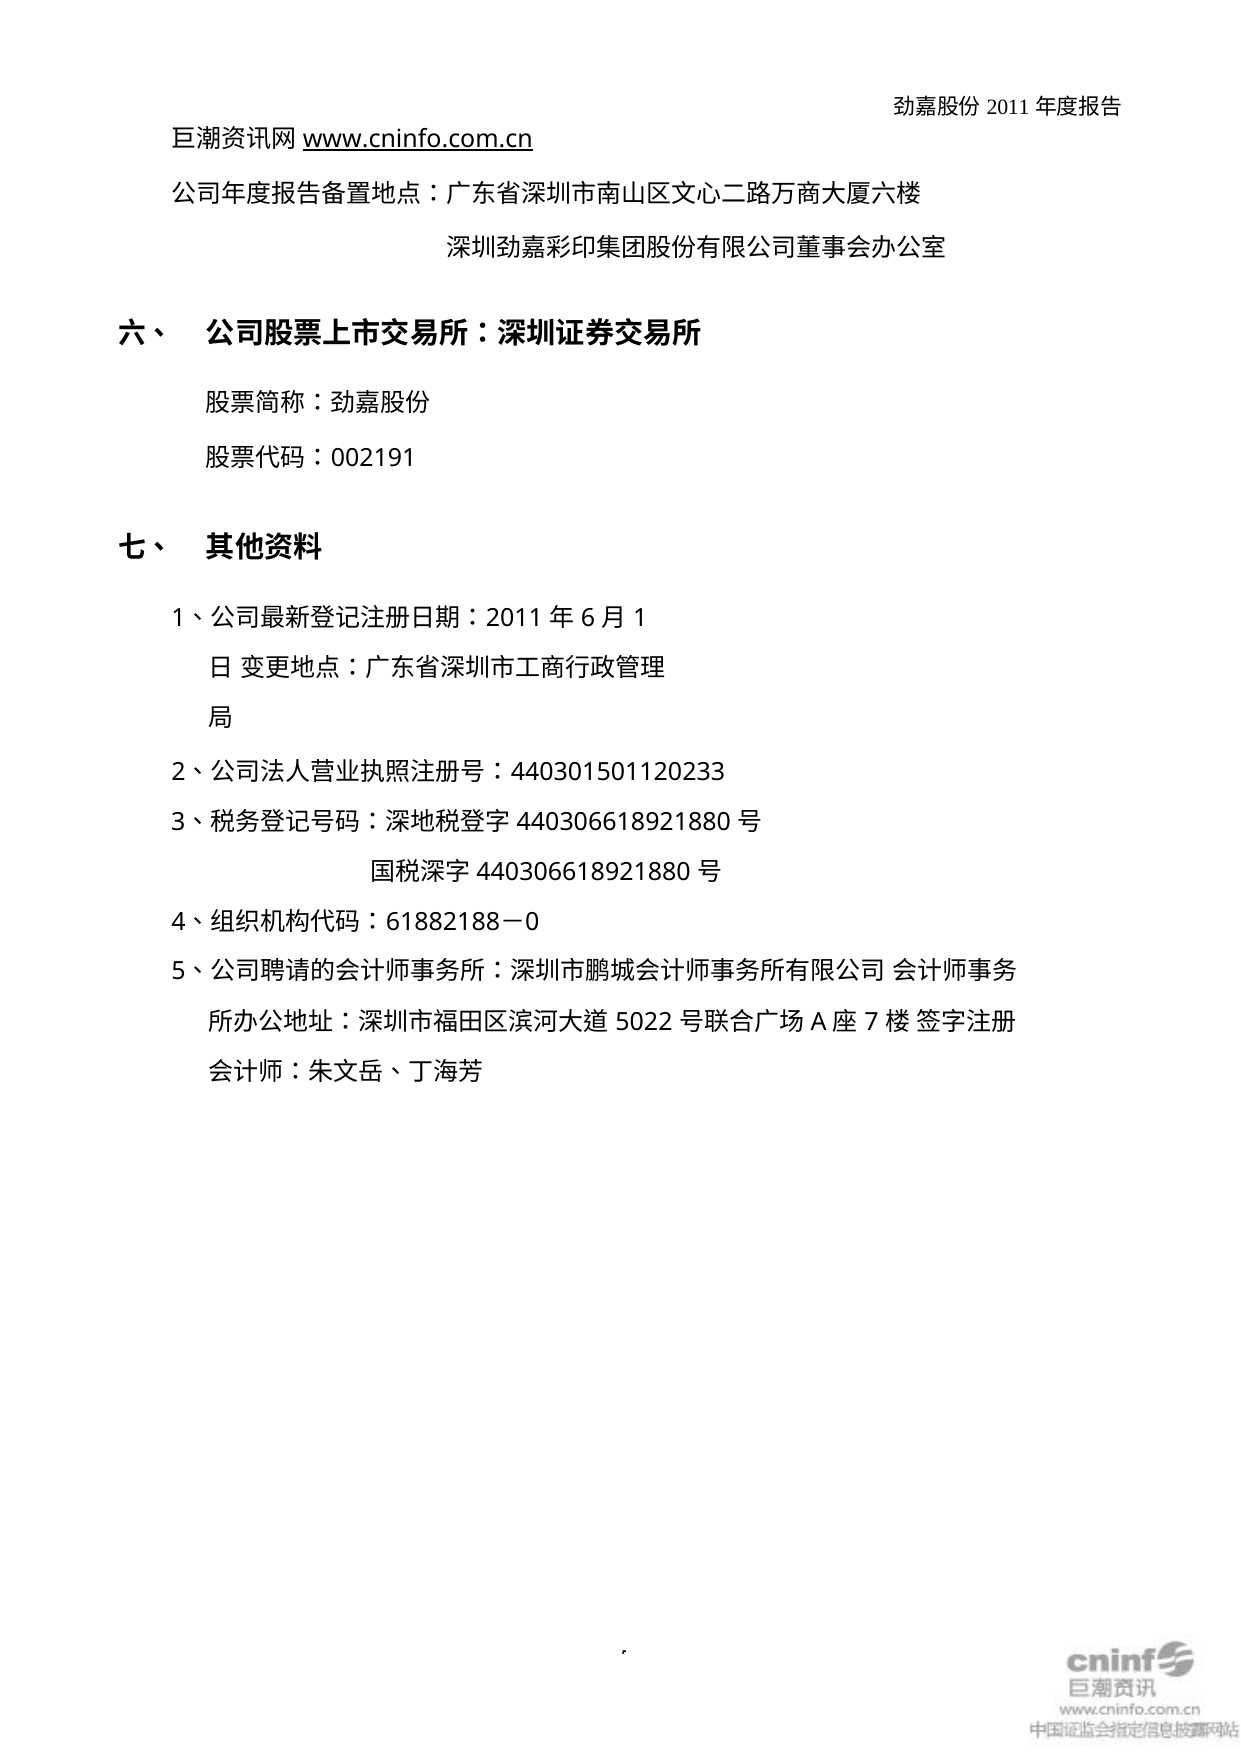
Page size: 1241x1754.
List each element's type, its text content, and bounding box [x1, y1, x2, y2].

text 股票简称：劲嘉股份 股票代码：002191 [206, 385, 433, 473]
text 公司年度报告备置地点：广东省深圳市南山区文心二路万商大厦六楼 [171, 176, 1240, 210]
text 巨潮资讯网 www.cninfo.com.cn [171, 121, 1240, 155]
picture [1029, 1633, 1241, 1754]
text 3、税务登记号码：深地税登字 440306618921880 号 [171, 803, 1240, 837]
subtitle 六、 公司股票上市交易所：深圳证券交易所 [118, 312, 1240, 352]
text 4、组织机构代码：61882188－0 [171, 903, 1240, 937]
text 2、公司法人营业执照注册号：440301501120233 [171, 753, 1240, 787]
subtitle 七、 其他资料 [118, 527, 1240, 566]
text 5、公司聘请的会计师事务所：深圳市鹏城会计师事务所有限公司 会计师事务所办公地址：深圳市福田区滨河大道 5022 号联合广场 A 座 7 楼 签字注册会计师：朱文岳、丁海芳 [171, 953, 1023, 1088]
text 深圳劲嘉彩印集团股份有限公司董事会办公室 [446, 230, 1240, 264]
text 1、公司最新登记注册日期：2011 年 6 月 1 日 变更地点：广东省深圳市工商行政管理局 [171, 599, 667, 733]
text 国税深字 440306618921880 号 [106, 853, 986, 887]
